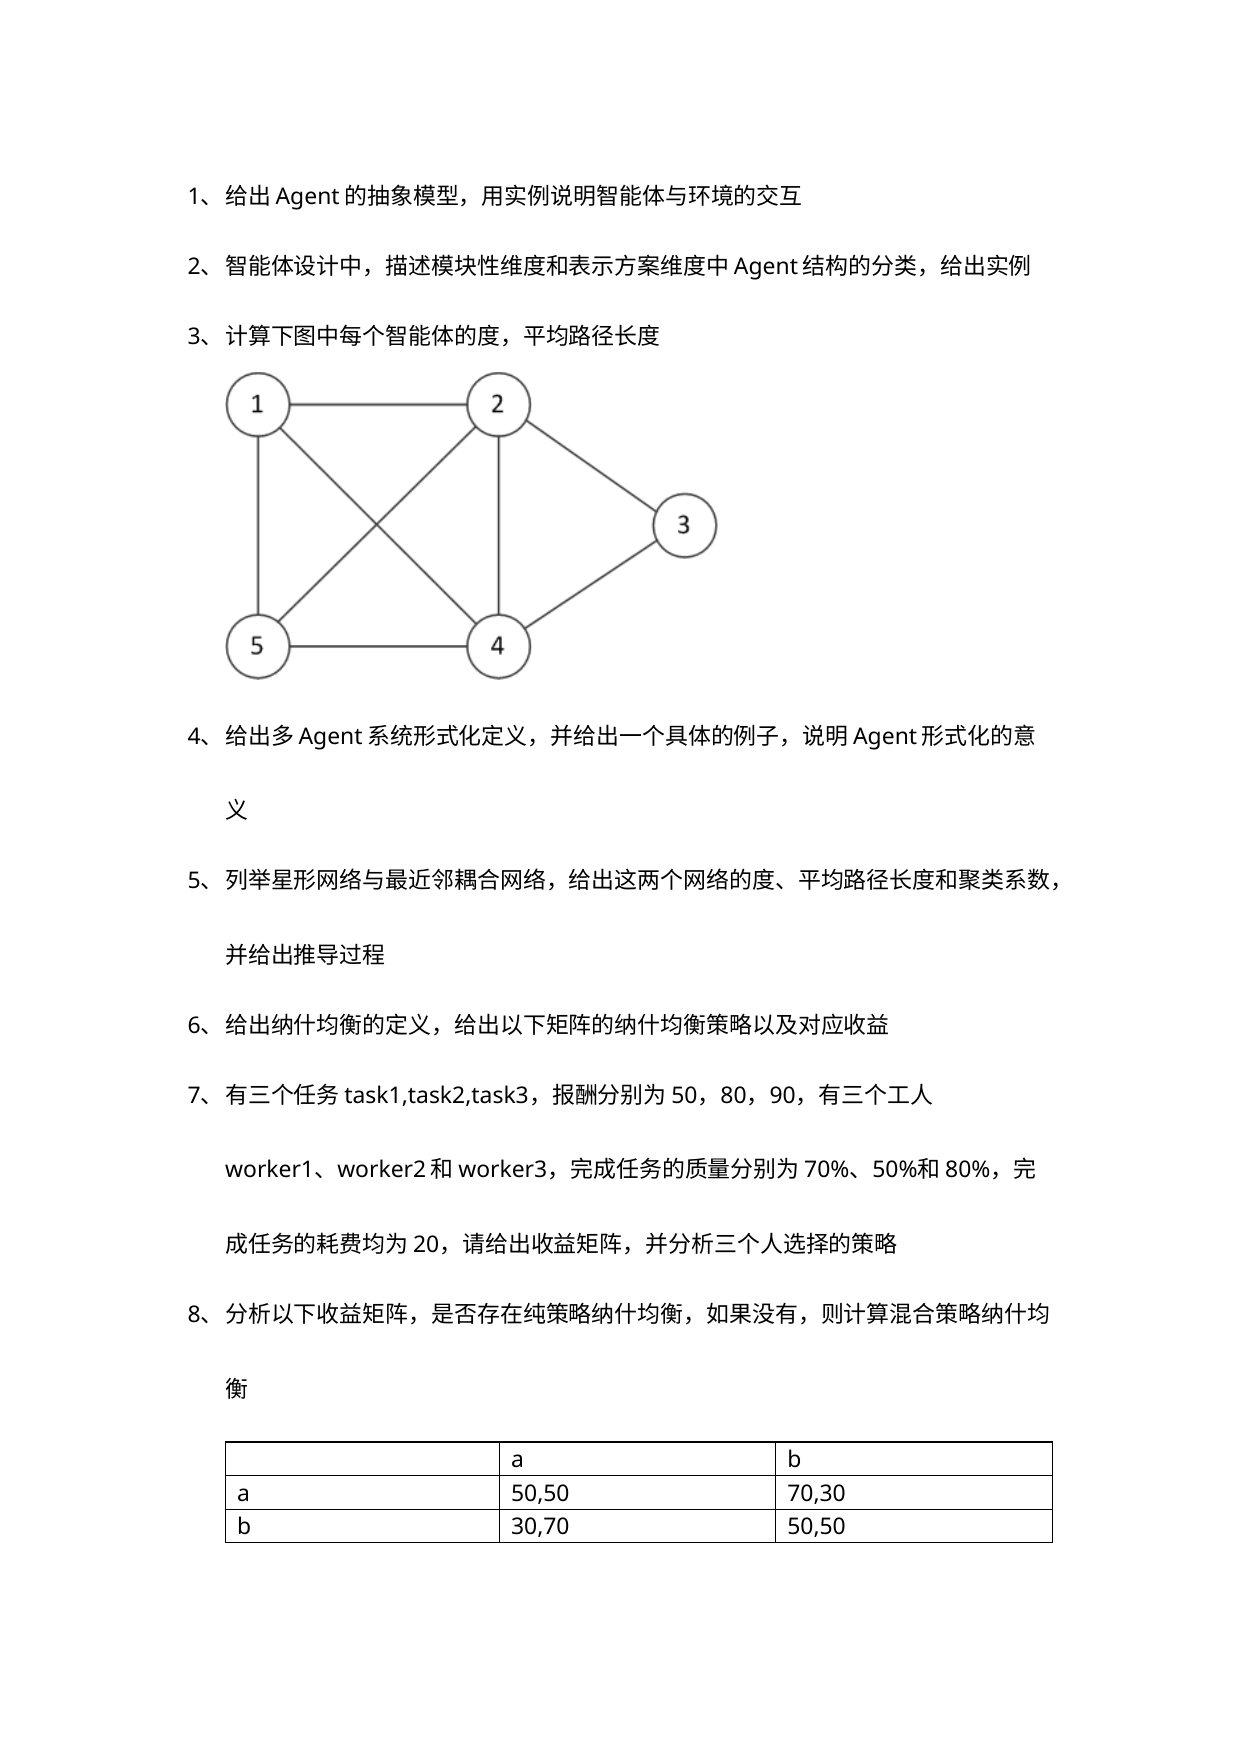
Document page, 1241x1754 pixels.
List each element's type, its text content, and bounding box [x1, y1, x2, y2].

table_header a [500, 1443, 775, 1475]
list 分析以下收益矩阵，是否存在纯策略纳什均衡，如果没有，则计算混合策略纳什均衡 [187, 1280, 1053, 1420]
list 列举星形网络与最近邻耦合网络，给出这两个网络的度、平均路径长度和聚类系数，并给出推导过程 [187, 846, 1053, 986]
picture [225, 372, 718, 680]
list 给出纳什均衡的定义，给出以下矩阵的纳什均衡策略以及对应收益 [187, 991, 1053, 1056]
table_header b [776, 1443, 1052, 1475]
list 计算下图中每个智能体的度，平均路径长度 [187, 302, 1053, 367]
table_cell 50,50 [500, 1476, 775, 1508]
table_cell 70,30 [776, 1476, 1052, 1508]
table_cell a [226, 1476, 499, 1508]
list 有三个任务task1,task2,task3，报酬分别为50，80，90，有三个工人worker1、worker2和worker3，完成任务的质量分别为70%、50%和80%，完成任务的耗费均为20，请给出收益矩阵，并分析三个人选择的策略 [187, 1061, 1053, 1275]
table_header [226, 1443, 499, 1475]
list 给出多Agent系统形式化定义，并给出一个具体的例子，说明Agent形式化的意义 [187, 702, 1053, 841]
table_cell 50,50 [776, 1510, 1052, 1542]
list 给出Agent的抽象模型，用实例说明智能体与环境的交互 [187, 162, 1053, 227]
list 智能体设计中，描述模块性维度和表示方案维度中Agent结构的分类，给出实例 [187, 232, 1053, 297]
table_cell 30,70 [500, 1510, 775, 1542]
table_cell b [226, 1510, 499, 1542]
